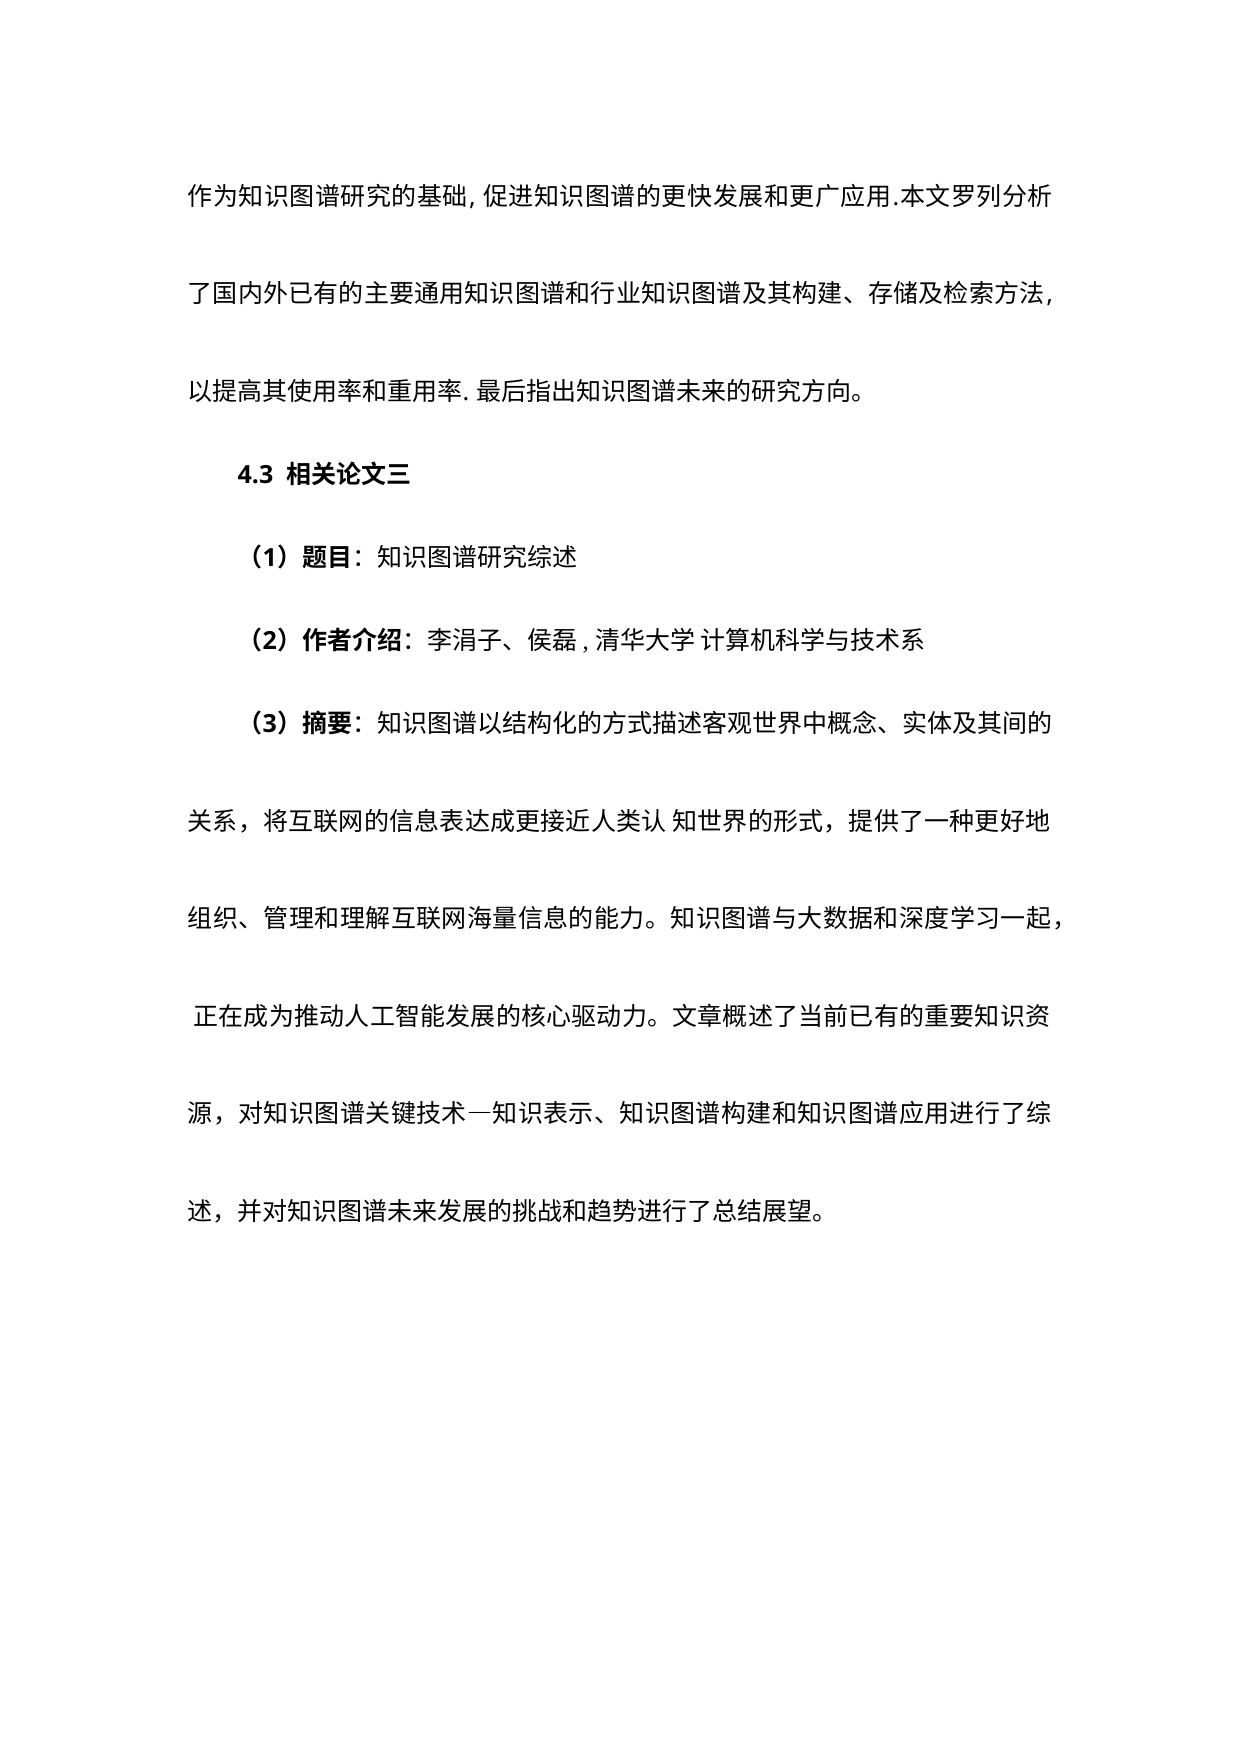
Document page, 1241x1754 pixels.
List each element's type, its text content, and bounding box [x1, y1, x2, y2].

text （1）题目：知识图谱研究综述 [187, 523, 1053, 588]
text （3）摘要：知识图谱以结构化的方式描述客观世界中概念、实体及其间的关系，将互联网的信息表达成更接近人类认 知世界的形式，提供了一种更好地组织、管理和理解互联网海量信息的能力。知识图谱与大数据和深度学习一起， 正在成为推动人工智能发展的核心驱动力。文章概述了当前已有的重要知识资源，对知识图谱关键技术—知识表示、知识图谱构建和知识图谱应用进行了综述，并对知识图谱未来发展的挑战和趋势进行了总结展望。 [187, 689, 1053, 1242]
text （2）作者介绍：李涓子、侯磊 , 清华大学 计算机科学与技术系 [187, 606, 1053, 671]
text 4.3 相关论文三 [187, 440, 1053, 505]
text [187, 162, 1053, 422]
